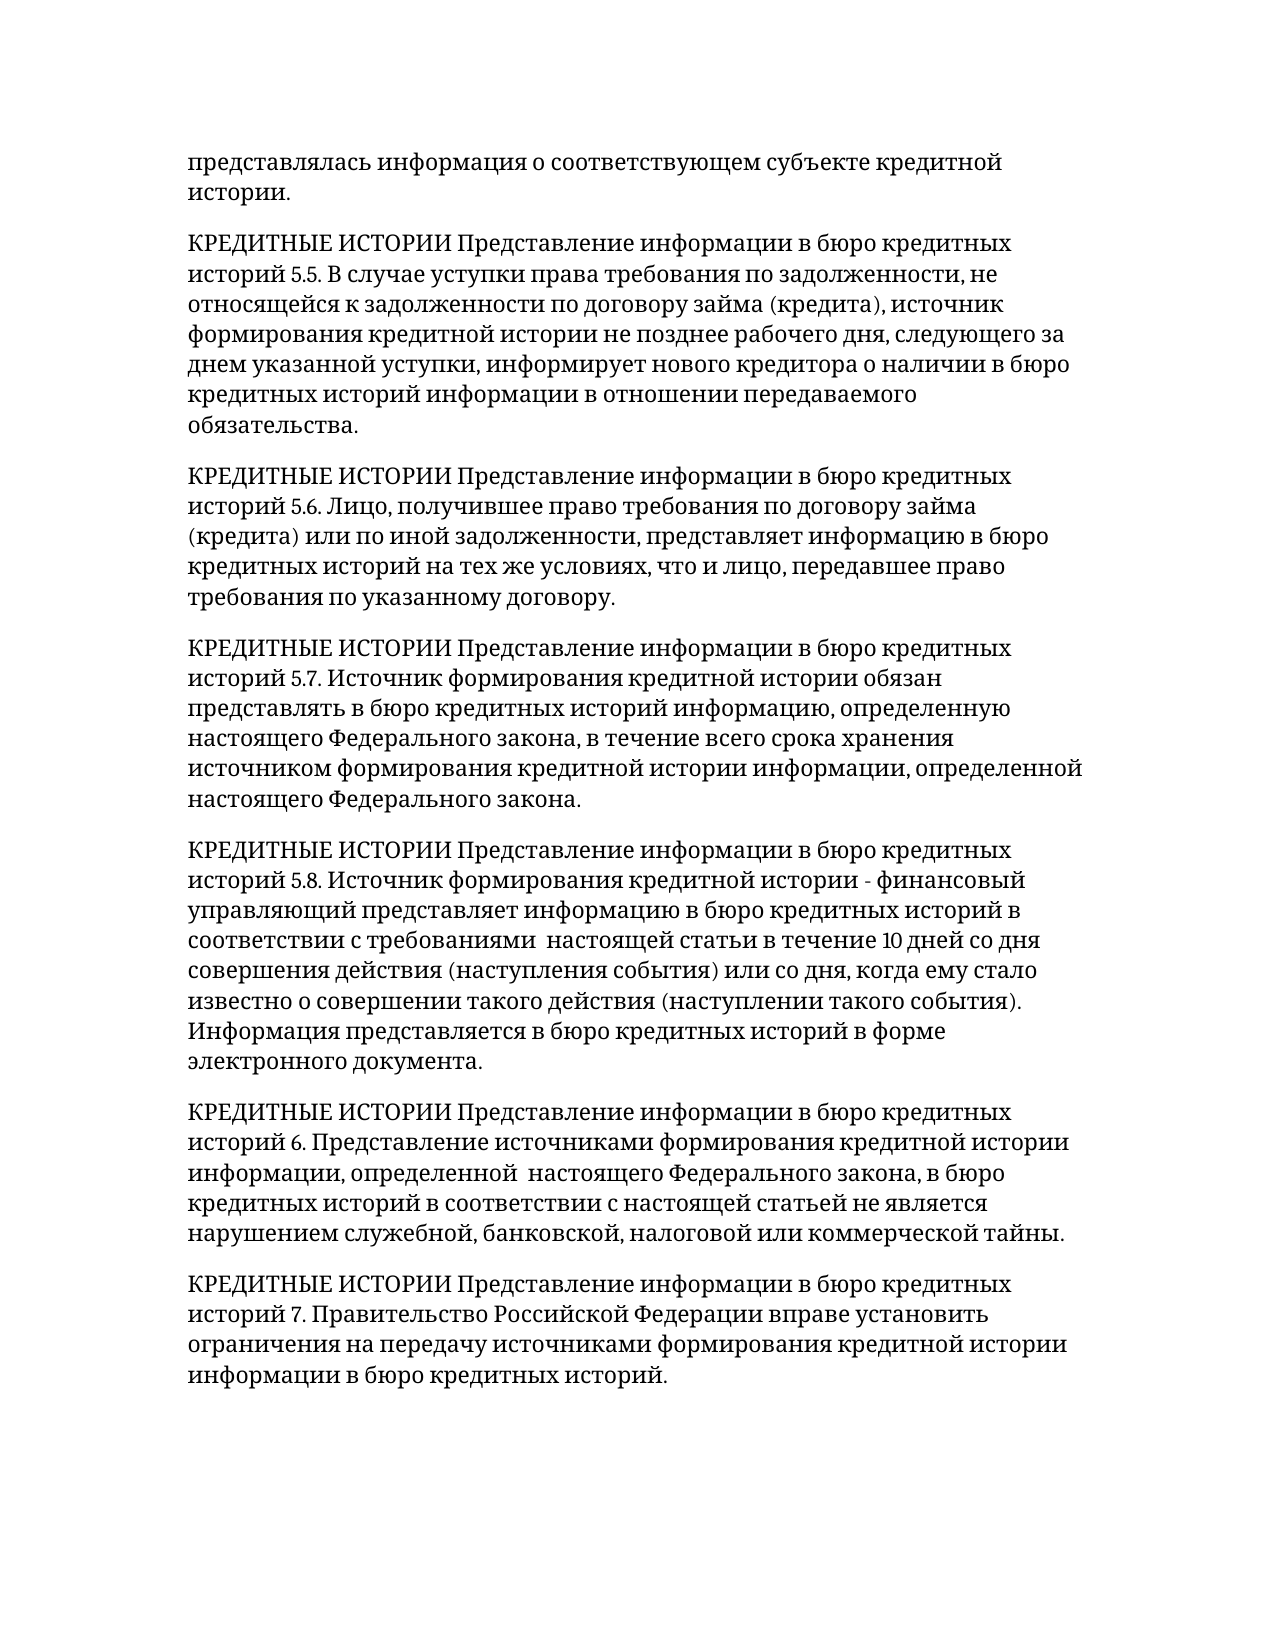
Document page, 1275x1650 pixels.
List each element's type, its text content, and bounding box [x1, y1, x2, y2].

text КРЕДИТНЫЕ ИСТОРИИ Представление информации в бюро кредитных историй 5.6. Лицо, получившее право требования по договору займа (кредита) или по иной задолженности, представляет информацию в бюро кредитных историй на тех же условиях, что и лицо, передавшее право требования по указанному договору. [187, 463, 1087, 611]
text КРЕДИТНЫЕ ИСТОРИИ Представление информации в бюро кредитных историй 5.7. Источник формирования кредитной истории обязан представлять в бюро кредитных историй информацию, определенную настоящего Федерального закона, в течение всего срока хранения источником формирования кредитной истории информации, определенной настоящего Федерального закона. [187, 635, 1087, 813]
text КРЕДИТНЫЕ ИСТОРИИ Представление информации в бюро кредитных историй 7. Правительство Российской Федерации вправе установить ограничения на передачу источниками формирования кредитной истории информации в бюро кредитных историй. [187, 1272, 1087, 1389]
text КРЕДИТНЫЕ ИСТОРИИ Представление информации в бюро кредитных историй 5.8. Источник формирования кредитной истории - финансовый управляющий представляет информацию в бюро кредитных историй в соответствии с требованиями настоящей статьи в течение 10 дней со дня совершения действия (наступления события) или со дня, когда ему стало известно о совершении такого действия (наступлении такого события). Информация представляется в бюро кредитных историй в форме электронного документа. [187, 837, 1087, 1075]
text КРЕДИТНЫЕ ИСТОРИИ Представление информации в бюро кредитных историй 5.5. В случае уступки права требования по задолженности, не относящейся к задолженности по договору займа (кредита), источник формирования кредитной истории не позднее рабочего дня, следующего за днем указанной уступки, информирует нового кредитора о наличии в бюро кредитных историй информации в отношении передаваемого обязательства. [187, 231, 1087, 439]
text КРЕДИТНЫЕ ИСТОРИИ Представление информации в бюро кредитных историй 6. Представление источниками формирования кредитной истории информации, определенной настоящего Федерального закона, в бюро кредитных историй в соответствии с настоящей статьей не является нарушением служебной, банковской, налоговой или коммерческой тайны. [187, 1100, 1087, 1247]
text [187, 150, 1087, 207]
